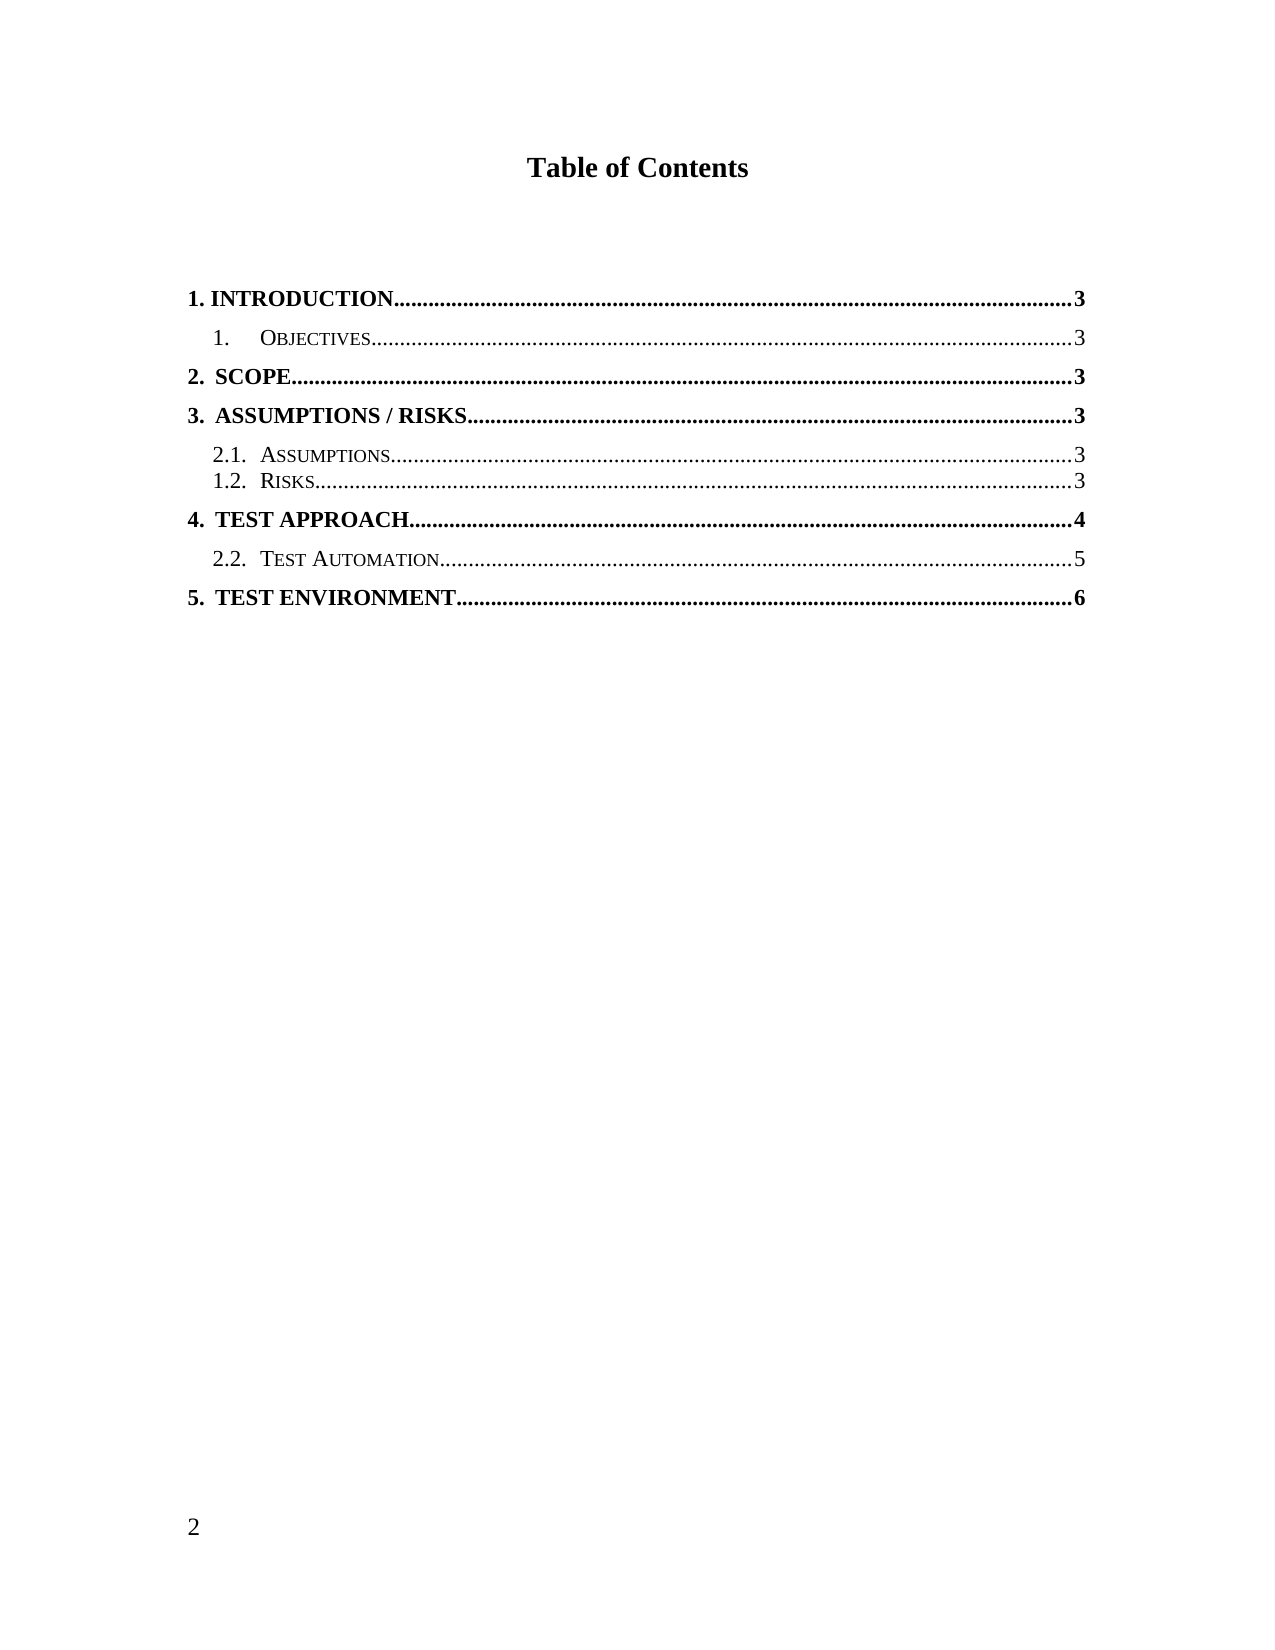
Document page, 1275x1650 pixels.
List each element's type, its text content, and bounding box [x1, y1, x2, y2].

list Assumptions 3 [212, 441, 1087, 467]
list Assumptions / Risks 3 [187, 402, 1087, 428]
list Risks 3 [212, 467, 1087, 493]
text Table of Contents [187, 150, 1087, 183]
list Scope 3 [187, 363, 1087, 389]
list Test Approach 4 [187, 506, 1087, 532]
list Test Environment 6 [187, 583, 1087, 610]
list Objectives 3 [212, 324, 1087, 350]
list Test Automation 5 [212, 545, 1087, 571]
text 1. Introduction 3 [187, 285, 1087, 312]
